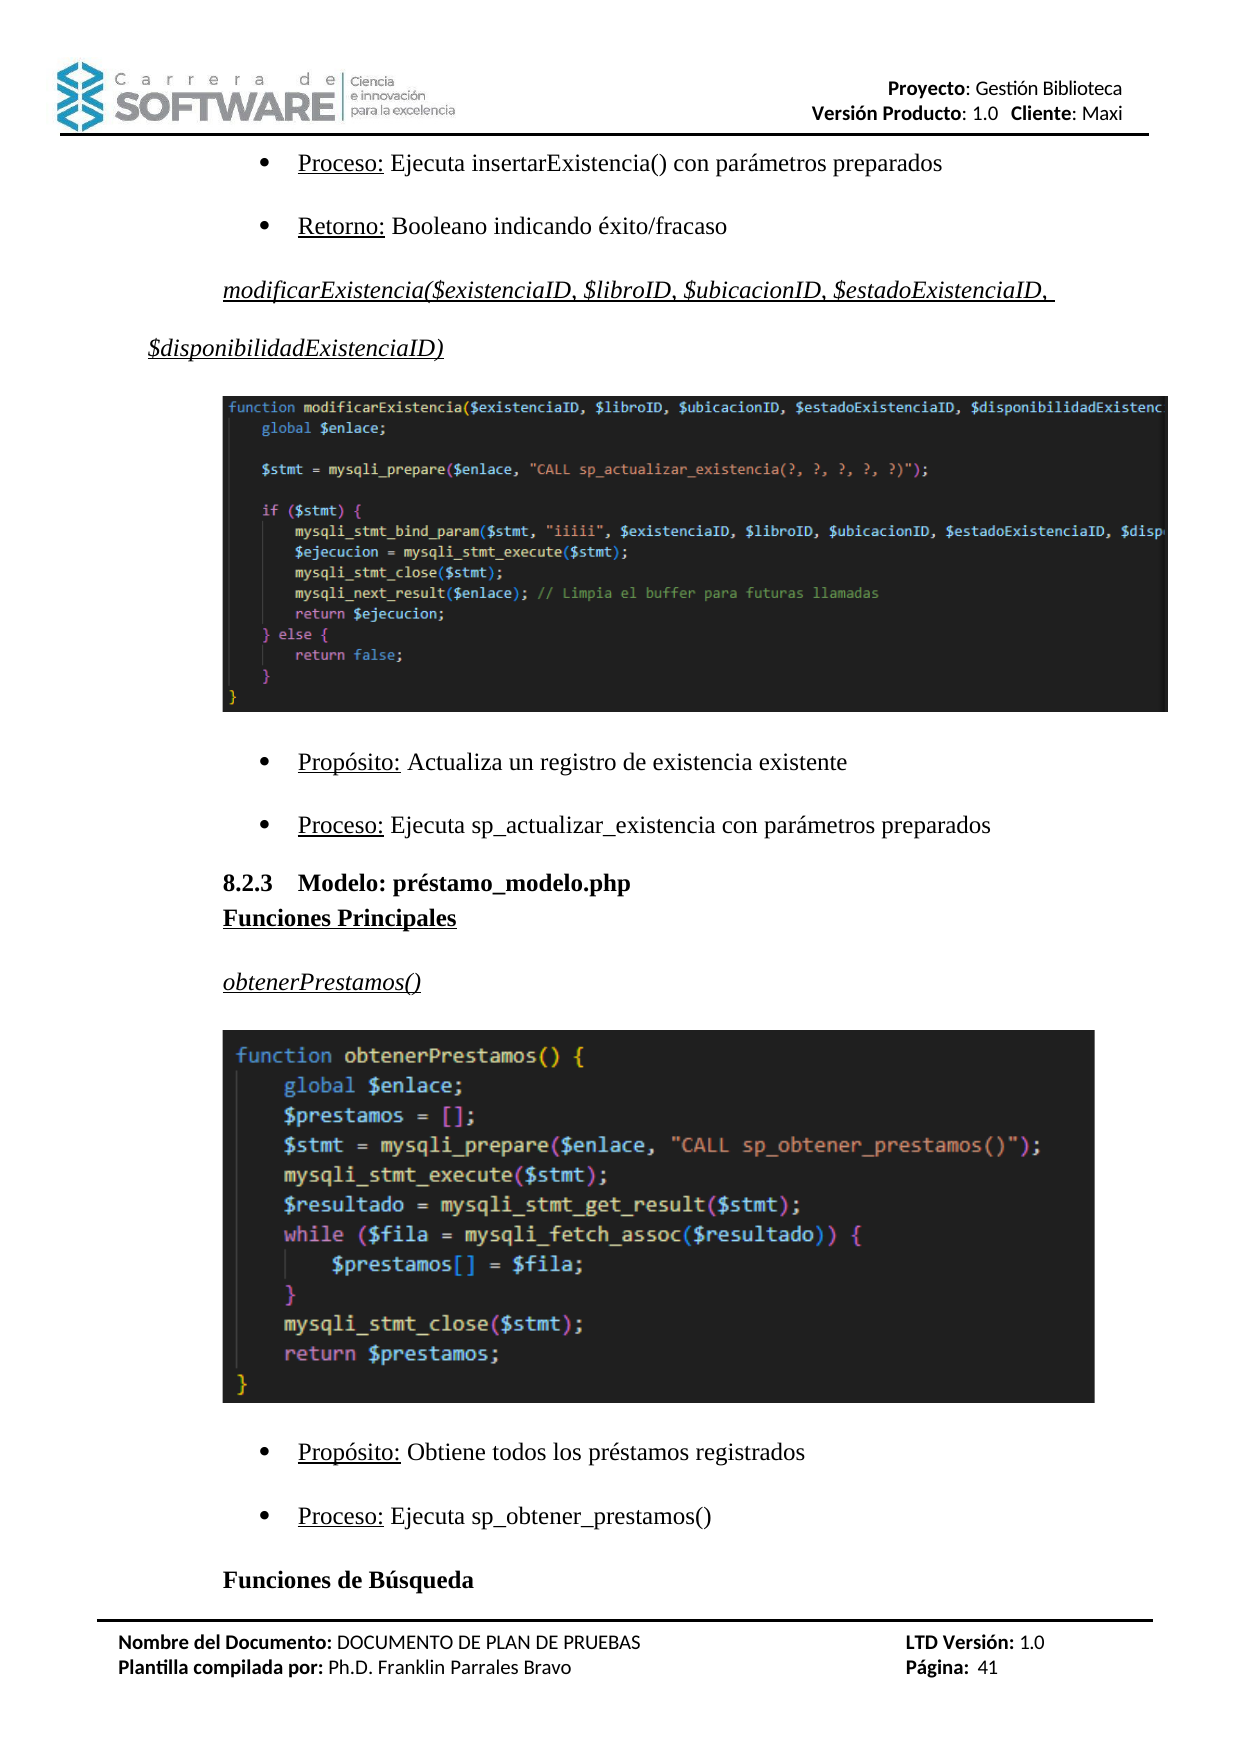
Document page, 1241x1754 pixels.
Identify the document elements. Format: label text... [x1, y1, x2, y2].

list Proceso: Ejecuta sp_actualizar_existencia con parámetros preparados [260, 810, 1092, 839]
list Proceso: Ejecuta insertarExistencia() con parámetros preparados [260, 148, 1092, 176]
subtitle Modelo: préstamo_modelo.php [223, 868, 1092, 897]
list obtenerPrestamos() [148, 967, 1092, 995]
picture [222, 1030, 1095, 1403]
list Propósito: Obtiene todos los préstamos registrados [260, 1437, 1092, 1466]
picture [46, 57, 456, 136]
list Funciones de Búsqueda [148, 1565, 1092, 1593]
list Retorno: Booleano indicando éxito/fracaso [260, 211, 1092, 240]
list Proceso: Ejecuta sp_obtener_prestamos() [260, 1501, 1092, 1530]
picture [222, 396, 1168, 712]
list Propósito: Actualiza un registro de existencia existente [260, 747, 1092, 775]
list modificarExistencia($existenciaID, $libroID, $ubicacionID, $estadoExistenciaID, $disponibilidadExistenciaID) [148, 275, 1092, 361]
list Funciones Principales [148, 903, 1092, 932]
